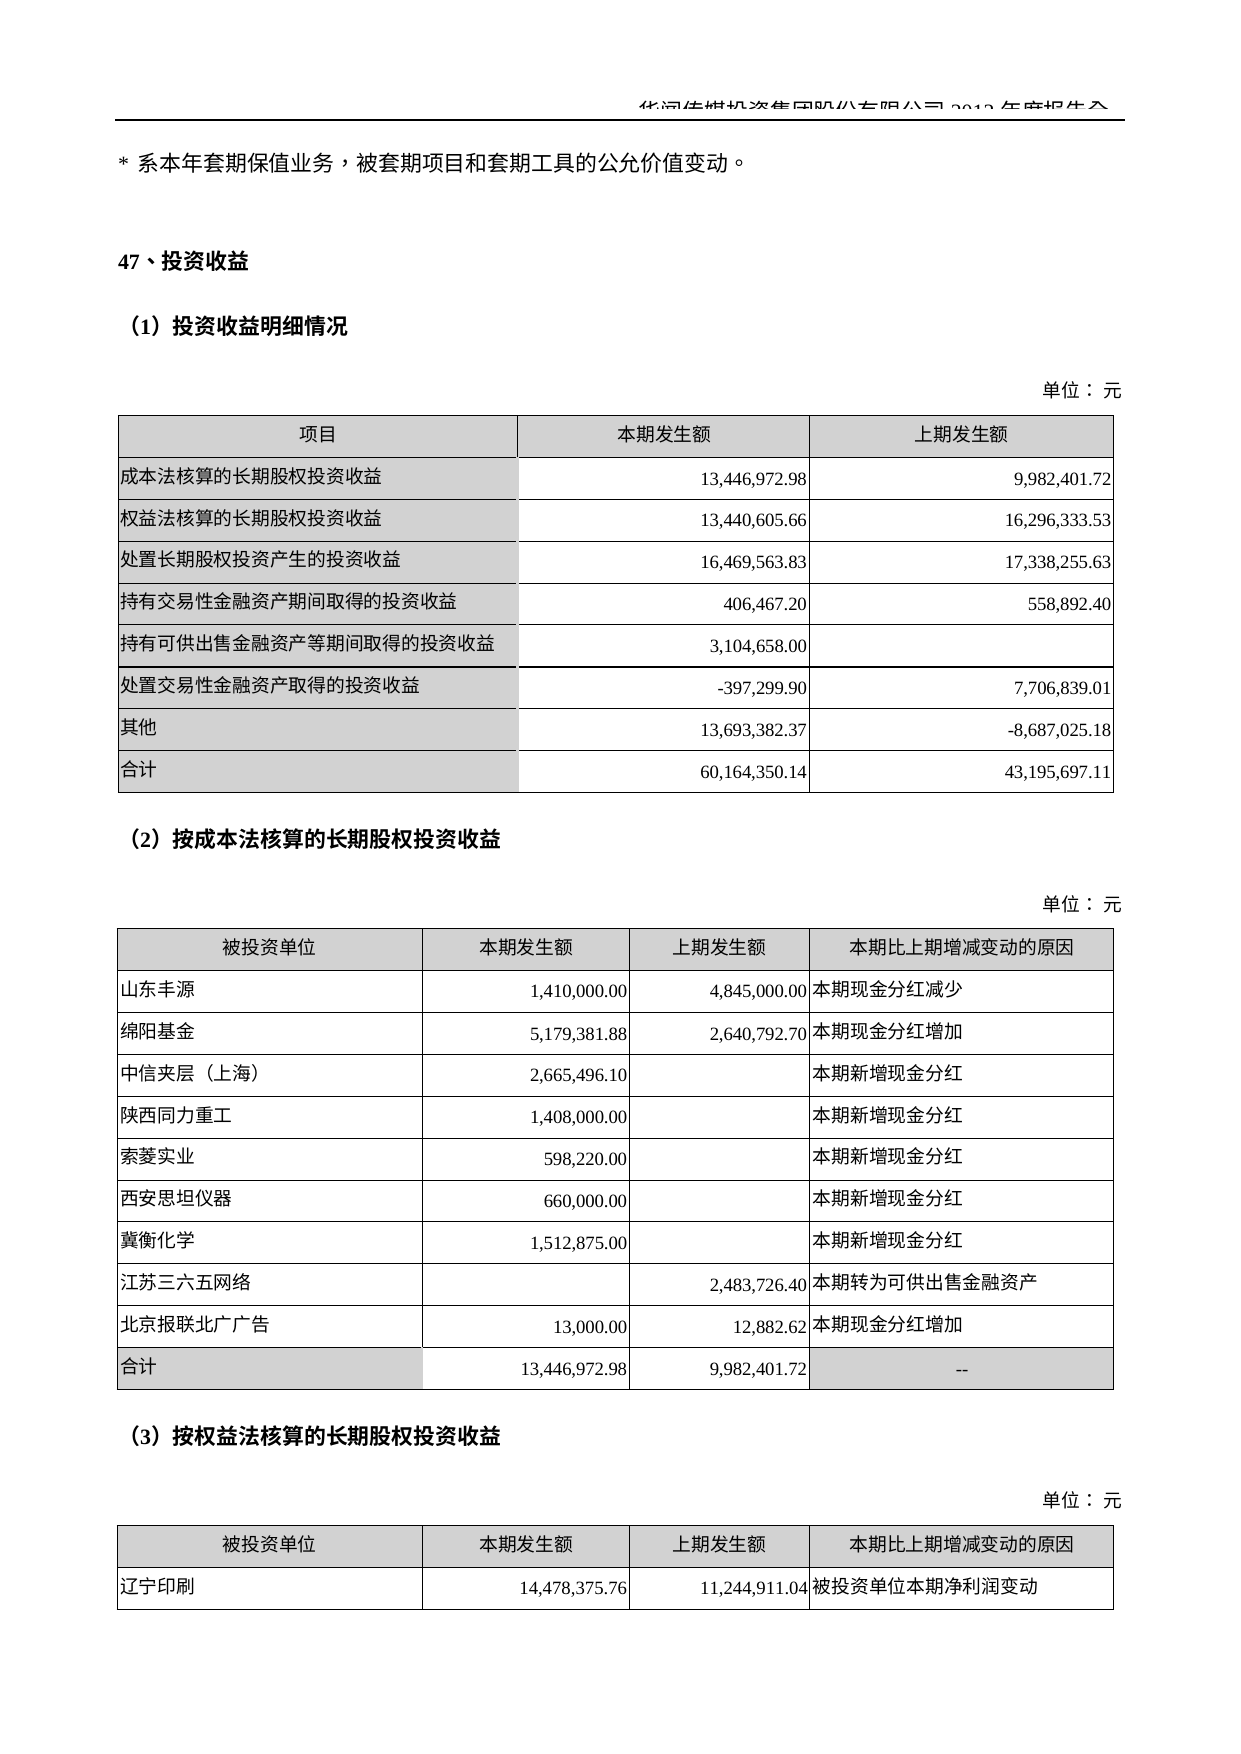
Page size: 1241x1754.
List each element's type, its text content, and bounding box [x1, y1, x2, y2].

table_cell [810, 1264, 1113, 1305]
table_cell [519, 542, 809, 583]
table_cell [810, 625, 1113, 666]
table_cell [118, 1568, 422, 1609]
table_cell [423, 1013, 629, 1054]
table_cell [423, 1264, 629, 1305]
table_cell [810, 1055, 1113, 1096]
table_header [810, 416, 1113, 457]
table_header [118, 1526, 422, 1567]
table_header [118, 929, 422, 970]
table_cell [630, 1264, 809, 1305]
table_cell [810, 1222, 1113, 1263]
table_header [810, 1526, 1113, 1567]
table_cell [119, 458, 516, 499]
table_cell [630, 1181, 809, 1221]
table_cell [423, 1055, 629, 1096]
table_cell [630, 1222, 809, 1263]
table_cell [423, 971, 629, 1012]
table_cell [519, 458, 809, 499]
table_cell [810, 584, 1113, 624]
text * 系本年套期保值业务，被套期项目和套期工具的公允价值变动。 [118, 148, 1138, 177]
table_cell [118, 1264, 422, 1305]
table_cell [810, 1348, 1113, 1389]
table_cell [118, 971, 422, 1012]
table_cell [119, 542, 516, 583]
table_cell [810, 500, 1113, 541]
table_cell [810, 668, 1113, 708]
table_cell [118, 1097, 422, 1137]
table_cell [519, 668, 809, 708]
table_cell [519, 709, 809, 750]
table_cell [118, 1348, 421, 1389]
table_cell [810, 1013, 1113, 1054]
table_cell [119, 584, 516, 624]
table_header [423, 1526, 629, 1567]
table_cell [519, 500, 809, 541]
text 单位： 元 [102, 891, 1122, 916]
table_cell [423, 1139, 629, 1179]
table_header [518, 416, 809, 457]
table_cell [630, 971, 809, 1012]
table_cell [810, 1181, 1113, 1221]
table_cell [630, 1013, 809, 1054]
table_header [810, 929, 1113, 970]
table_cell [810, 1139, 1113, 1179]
text 单位： 元 [102, 1488, 1122, 1513]
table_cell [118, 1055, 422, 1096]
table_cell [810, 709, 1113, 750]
subtitle 47、投资收益 [118, 246, 1138, 276]
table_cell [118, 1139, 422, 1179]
subtitle （3）按权益法核算的长期股权投资收益 [118, 1421, 1138, 1451]
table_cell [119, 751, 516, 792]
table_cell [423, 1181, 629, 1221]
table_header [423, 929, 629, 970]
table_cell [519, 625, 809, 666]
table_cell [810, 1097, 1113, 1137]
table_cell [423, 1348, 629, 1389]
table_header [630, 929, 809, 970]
text 单位： 元 [102, 378, 1122, 403]
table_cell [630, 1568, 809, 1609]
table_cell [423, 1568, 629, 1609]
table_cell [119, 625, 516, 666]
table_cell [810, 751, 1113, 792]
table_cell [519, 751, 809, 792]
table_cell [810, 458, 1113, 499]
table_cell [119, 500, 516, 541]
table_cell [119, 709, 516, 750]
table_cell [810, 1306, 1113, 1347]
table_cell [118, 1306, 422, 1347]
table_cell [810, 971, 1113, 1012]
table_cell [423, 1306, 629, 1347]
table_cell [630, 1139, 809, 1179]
subtitle （1）投资收益明细情况 [118, 311, 1138, 341]
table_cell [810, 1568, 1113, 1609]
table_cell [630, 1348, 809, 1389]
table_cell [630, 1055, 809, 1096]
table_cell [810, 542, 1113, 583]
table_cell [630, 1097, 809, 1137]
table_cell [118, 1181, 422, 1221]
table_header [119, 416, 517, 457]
subtitle （2）按成本法核算的长期股权投资收益 [118, 824, 1138, 854]
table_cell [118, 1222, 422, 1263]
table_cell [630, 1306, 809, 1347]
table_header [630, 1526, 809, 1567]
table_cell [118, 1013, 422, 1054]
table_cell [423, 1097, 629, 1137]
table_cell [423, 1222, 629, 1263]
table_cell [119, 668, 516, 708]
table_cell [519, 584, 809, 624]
